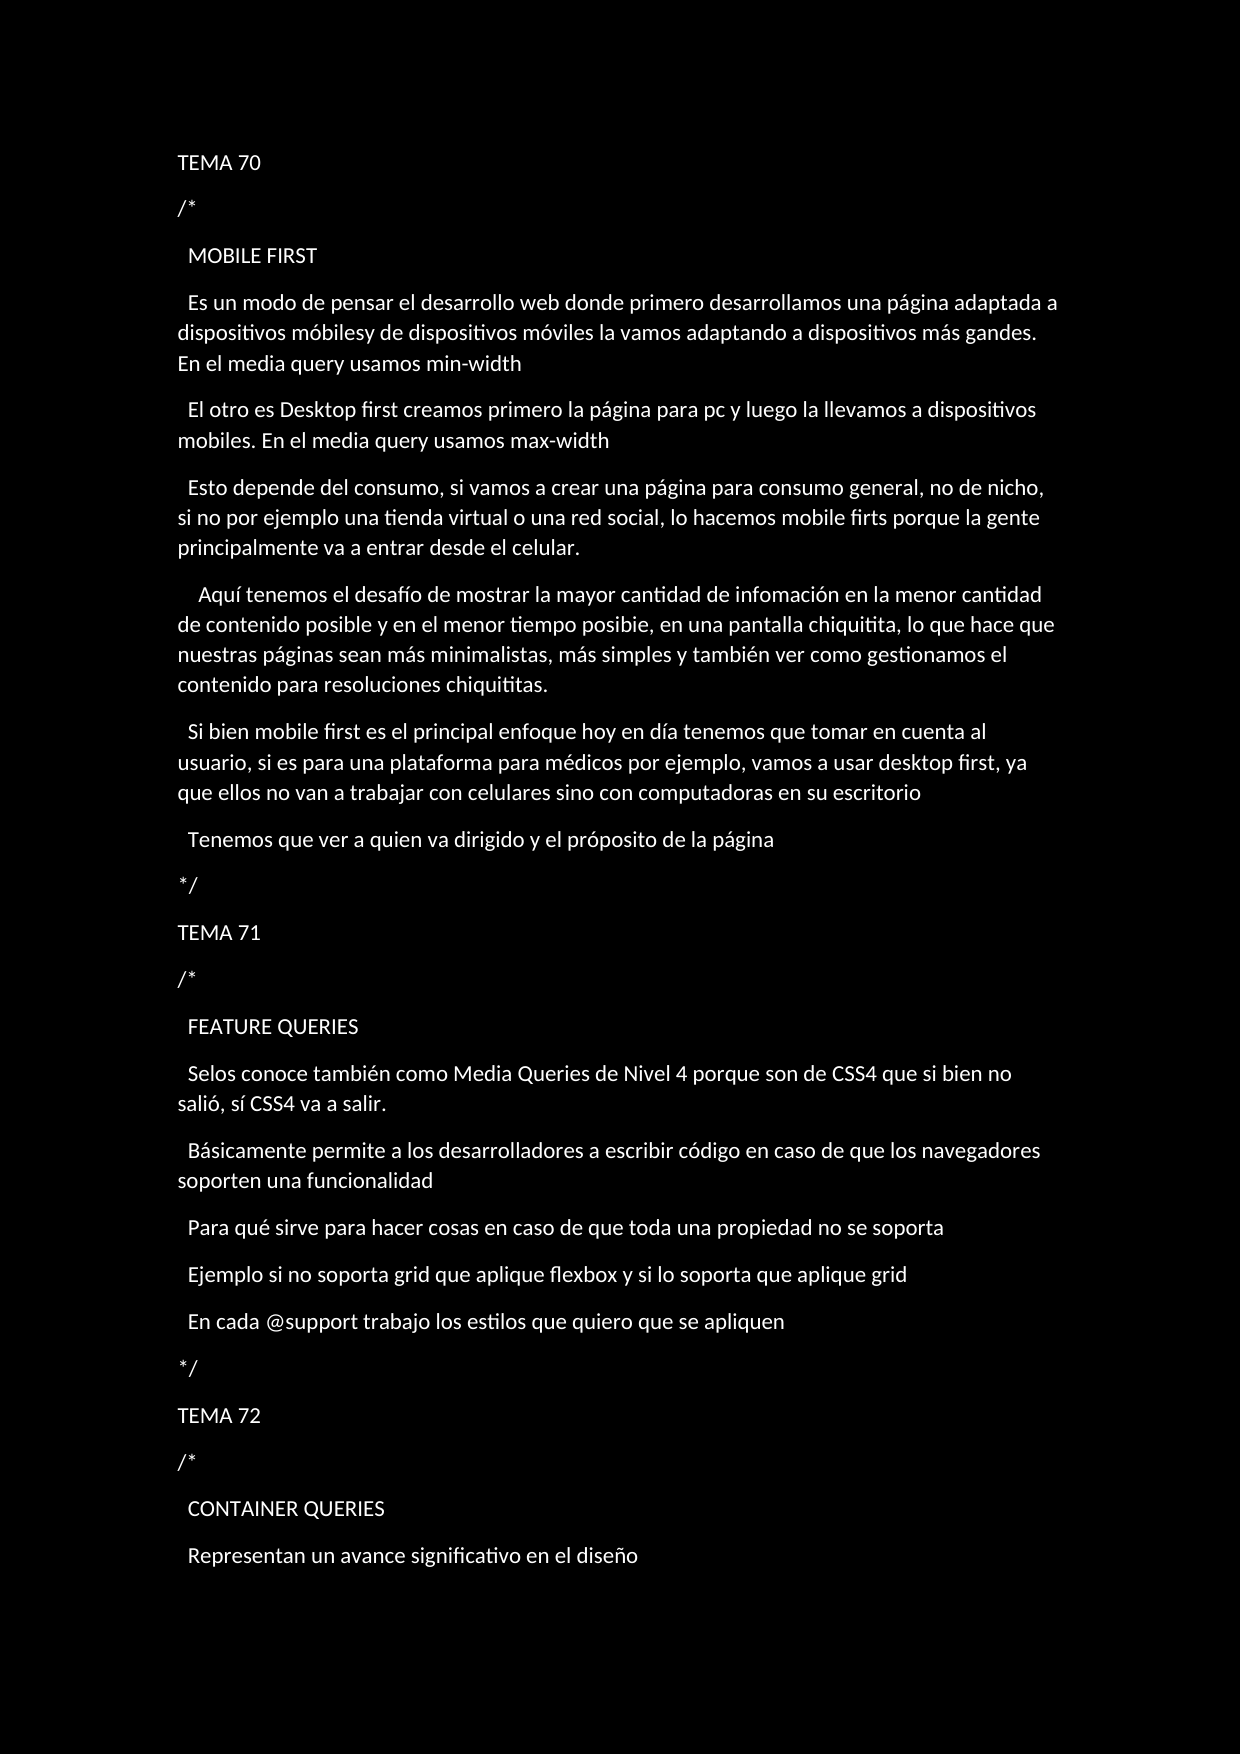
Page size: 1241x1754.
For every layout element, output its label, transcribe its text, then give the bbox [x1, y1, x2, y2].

text Selos conoce también como Media Queries de Nivel 4 porque son de CSS4 que si bien no salió, sí CSS4 va a salir. [177, 1059, 1063, 1117]
text Ejemplo si no soporta grid que aplique flexbox y si lo soporta que aplique grid [177, 1260, 1063, 1288]
text CONTAINER QUERIES [177, 1494, 1063, 1522]
text TEMA 72 [177, 1401, 1063, 1429]
text Representan un avance significativo en el diseño [177, 1541, 1063, 1569]
text /* [177, 194, 1063, 222]
text MOBILE FIRST [177, 241, 1063, 269]
text En cada @support trabajo los estilos que quiero que se apliquen [177, 1307, 1063, 1335]
text Para qué sirve para hacer cosas en caso de que toda una propiedad no se soporta [177, 1213, 1063, 1241]
text /* [177, 965, 1063, 993]
text */ [177, 1354, 1063, 1382]
text Esto depende del consumo, si vamos a crear una página para consumo general, no de nicho, si no por ejemplo una tienda virtual o una red social, lo hacemos mobile firts porque la gente principalmente va a entrar desde el celular. [177, 473, 1063, 561]
text /* [177, 1448, 1063, 1476]
text TEMA 71 [177, 918, 1063, 946]
text Aquí tenemos el desafío de mostrar la mayor cantidad de infomación en la menor cantidad de contenido posible y en el menor tiempo posibie, en una pantalla chiquitita, lo que hace que nuestras páginas sean más minimalistas, más simples y también ver como gestionamos el contenido para resoluciones chiquititas. [177, 580, 1063, 698]
text */ [177, 872, 1063, 899]
text Si bien mobile first es el principal enfoque hoy en día tenemos que tomar en cuenta al usuario, si es para una plataforma para médicos por ejemplo, vamos a usar desktop first, ya que ellos no van a trabajar con celulares sino con computadoras en su escritorio [177, 717, 1063, 806]
text Tenemos que ver a quien va dirigido y el próposito de la página [177, 825, 1063, 853]
text Es un modo de pensar el desarrollo web donde primero desarrollamos una página adaptada a dispositivos móbilesy de dispositivos móviles la vamos adaptando a dispositivos más gandes. En el media query usamos min-width [177, 288, 1063, 377]
text Básicamente permite a los desarrolladores a escribir código en caso de que los navegadores soporten una funcionalidad [177, 1136, 1063, 1194]
text El otro es Desktop first creamos primero la página para pc y luego la llevamos a dispositivos mobiles. En el media query usamos max-width [177, 396, 1063, 454]
text FEATURE QUERIES [177, 1012, 1063, 1040]
text TEMA 70 [177, 148, 1063, 176]
